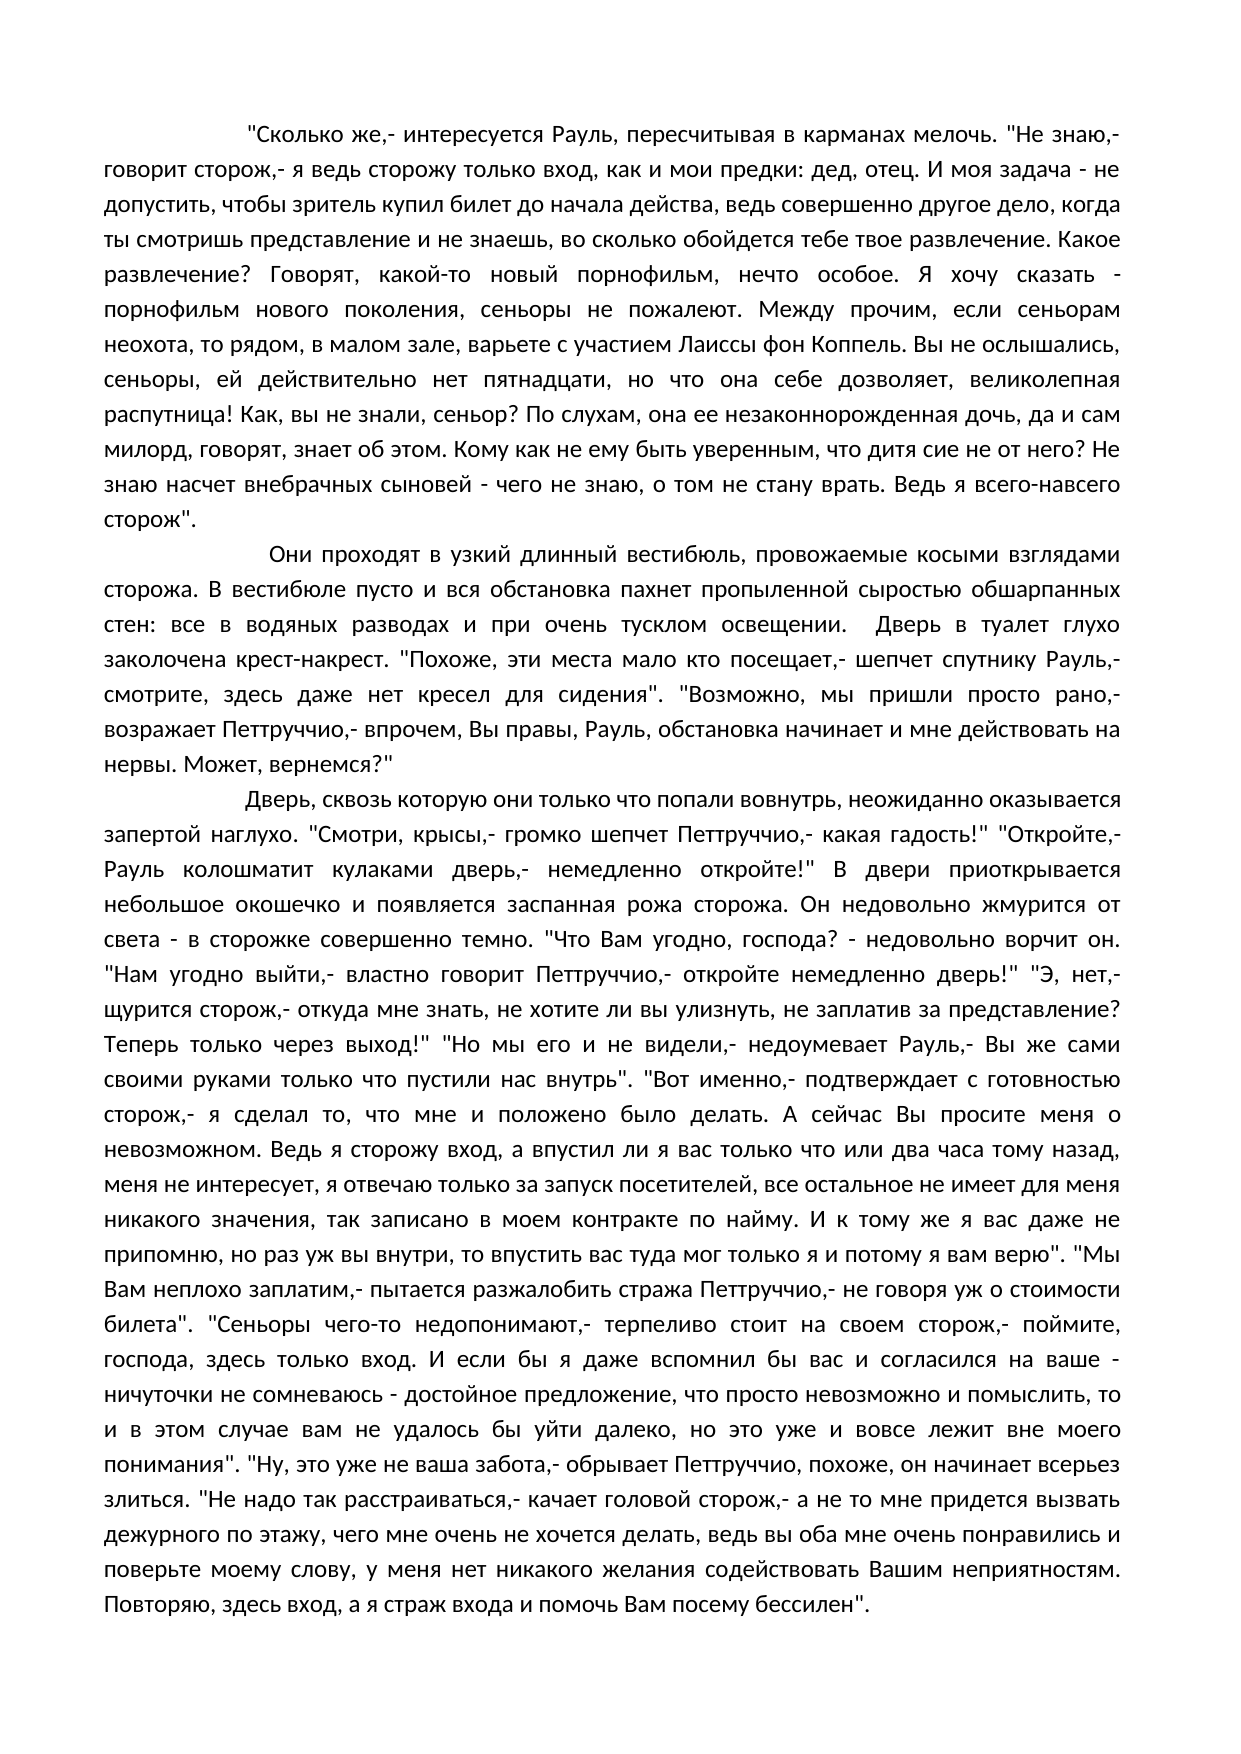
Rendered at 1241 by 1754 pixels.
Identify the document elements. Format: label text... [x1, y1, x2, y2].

text "Сколько же,- интересуется Рауль, пересчитывая в карманах мелочь. "Не знаю,- говорит сторож,- я ведь сторожу только вход, как и мои предки: дед, отец. И моя задача - не допустить, чтобы зритель купил билет до начала действа, ведь совершенно другое дело, когда ты смотришь представление и не знаешь, во сколько обойдется тебе твое развлечение. Какое развлечение? Говорят, какой-то новый порнофильм, нечто особое. Я хочу сказать - порнофильм нового поколения, сеньоры не пожалеют. Между прочим, если сеньорам неохота, то рядом, в малом зале, варьете с участием Лаиссы фон Коппель. Вы не ослышались, сеньоры, ей действительно нет пятнадцати, но что она себе дозволяет, великолепная распутница! Как, вы не знали, сеньор? По слухам, она ее незаконнорожденная дочь, да и сам милорд, говорят, знает об этом. Кому как не ему быть уверенным, что дитя сие не от него? Не знаю насчет внебрачных сыновей - чего не знаю, о том не стану врать. Ведь я всего-навсего сторож". [103, 118, 1122, 534]
text Дверь, сквозь которую они только что попали вовнутрь, неожиданно оказывается запертой наглухо. "Смотри, крысы,- громко шепчет Петтруччио,- какая гадость!" "Откройте,- Рауль колошматит кулаками дверь,- немедленно откройте!" В двери приоткрывается небольшое окошечко и появляется заспанная рожа сторожа. Он недовольно жмурится от света - в сторожке совершенно темно. "Что Вам угодно, господа? - недовольно ворчит он. "Нам угодно выйти,- властно говорит Петтруччио,- откройте немедленно дверь!" "Э, нет,- щурится сторож,- откуда мне знать, не хотите ли вы улизнуть, не заплатив за представление? Теперь только через выход!" "Но мы его и не видели,- недоумевает Рауль,- Вы же сами своими руками только что пустили нас внутрь". "Вот именно,- подтверждает с готовностью сторож,- я сделал то, что мне и положено было делать. А сейчас Вы просите меня о невозможном. Ведь я сторожу вход, а впустил ли я вас только что или два часа тому назад, меня не интересует, я отвечаю только за запуск посетителей, все остальное не имеет для меня никакого значения, так записано в моем контракте по найму. И к тому же я вас даже не припомню, но раз уж вы внутри, то впустить вас туда мог только я и потому я вам верю". "Мы Вам неплохо заплатим,- пытается разжалобить стража Петтруччио,- не говоря уж о стоимости билета". "Сеньоры чего-то недопонимают,- терпеливо стоит на своем сторож,- поймите, господа, здесь только вход. И если бы я даже вспомнил бы вас и согласился на ваше - ничуточки не сомневаюсь - достойное предложение, что просто невозможно и помыслить, то и в этом случае вам не удалось бы уйти далеко, но это уже и вовсе лежит вне моего понимания". "Ну, это уже не ваша забота,- обрывает Петтруччио, похоже, он начинает всерьез злиться. "Не надо так расстраиваться,- качает головой сторож,- а не то мне придется вызвать дежурного по этажу, чего мне очень не хочется делать, ведь вы оба мне очень понравились и поверьте моему слову, у меня нет никакого желания содействовать Вашим неприятностям. Повторяю, здесь вход, а я страж входа и помочь Вам посему бессилен". [103, 783, 1122, 1619]
text Они проходят в узкий длинный вестибюль, провожаемые косыми взглядами сторожа. В вестибюле пусто и вся обстановка пахнет пропыленной сыростью обшарпанных стен: все в водяных разводах и при очень тусклом освещении. Дверь в туалет глухо заколочена крест-накрест. "Похоже, эти места мало кто посещает,- шепчет спутнику Рауль,- смотрите, здесь даже нет кресел для сидения". "Возможно, мы пришли просто рано,- возражает Петтруччио,- впрочем, Вы правы, Рауль, обстановка начинает и мне действовать на нервы. Может, вернемся?" [103, 538, 1122, 779]
